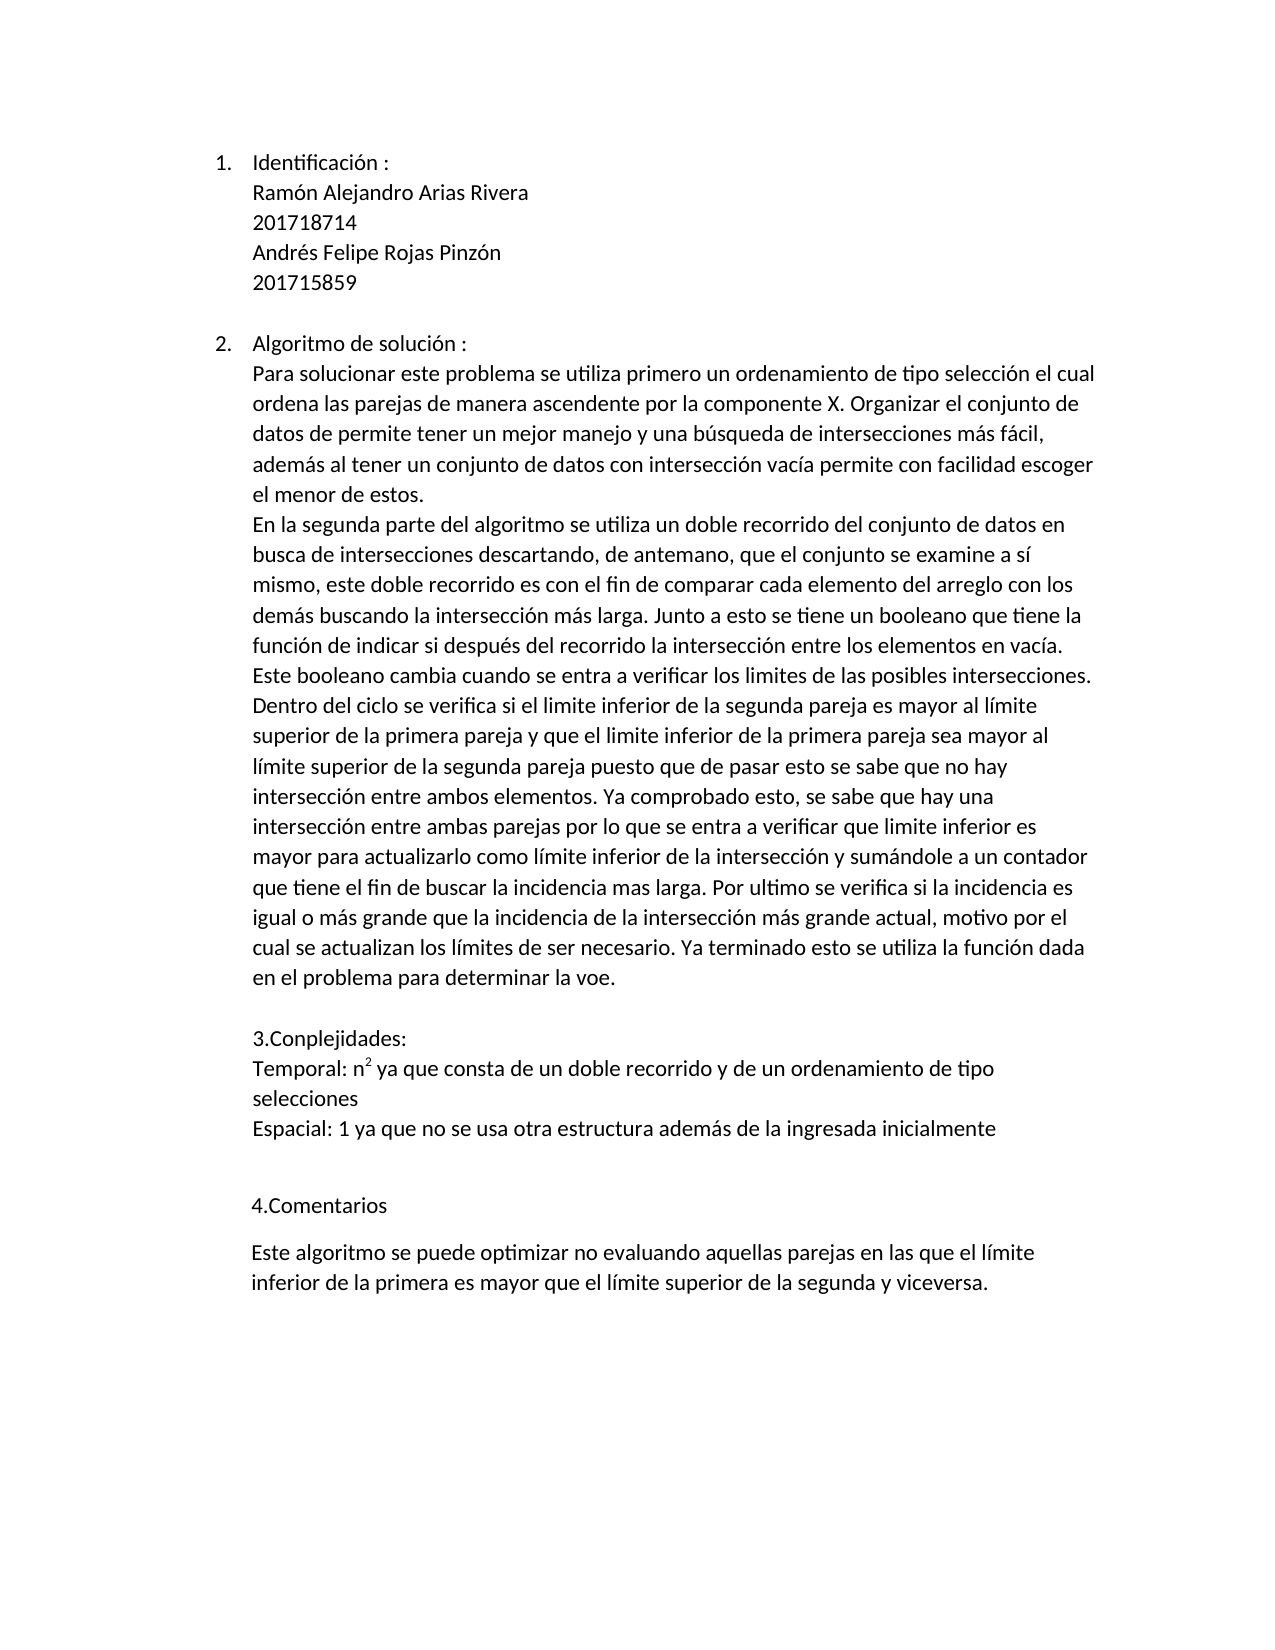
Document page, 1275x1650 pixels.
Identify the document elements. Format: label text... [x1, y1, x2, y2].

list Espacial: 1 ya que no se usa otra estructura además de la ingresada inicialmente [252, 1114, 1098, 1142]
list Temporal: n2 ya que consta de un doble recorrido y de un ordenamiento de tipo selecciones [252, 1054, 1098, 1112]
list Para solucionar este problema se utiliza primero un ordenamiento de tipo selección el cual ordena las parejas de manera ascendente por la componente X. Organizar el conjunto de datos de permite tener un mejor manejo y una búsqueda de intersecciones más fácil, además al tener un conjunto de datos con intersección vacía permite con facilidad escoger el menor de estos. [252, 359, 1098, 508]
list Ramón Alejandro Arias Rivera [252, 178, 1098, 206]
list Identificación : [215, 148, 1098, 176]
list En la segunda parte del algoritmo se utiliza un doble recorrido del conjunto de datos en busca de intersecciones descartando, de antemano, que el conjunto se examine a sí mismo, este doble recorrido es con el fin de comparar cada elemento del arreglo con los demás buscando la intersección más larga. Junto a esto se tiene un booleano que tiene la función de indicar si después del recorrido la intersección entre los elementos en vacía. Este booleano cambia cuando se entra a verificar los limites de las posibles intersecciones. Dentro del ciclo se verifica si el limite inferior de la segunda pareja es mayor al límite superior de la primera pareja y que el limite inferior de la primera pareja sea mayor al límite superior de la segunda pareja puesto que de pasar esto se sabe que no hay intersección entre ambos elementos. Ya comprobado esto, se sabe que hay una intersección entre ambas parejas por lo que se entra a verificar que limite inferior es mayor para actualizarlo como límite inferior de la intersección y sumándole a un contador que tiene el fin de buscar la incidencia mas larga. Por ultimo se verifica si la incidencia es igual o más grande que la incidencia de la intersección más grande actual, motivo por el cual se actualizan los límites de ser necesario. Ya terminado esto se utiliza la función dada en el problema para determinar la voe. [252, 510, 1098, 991]
list 201718714 [252, 208, 1098, 236]
text 4.Comentarios [177, 1191, 1098, 1219]
list Algoritmo de solución : [215, 329, 1098, 357]
list 201715859 [252, 268, 1098, 296]
list 3.Conplejidades: [252, 1024, 1098, 1052]
list Andrés Felipe Rojas Pinzón [252, 238, 1098, 266]
text Este algoritmo se puede optimizar no evaluando aquellas parejas en las que el límite inferior de la primera es mayor que el límite superior de la segunda y viceversa. [251, 1238, 1098, 1296]
